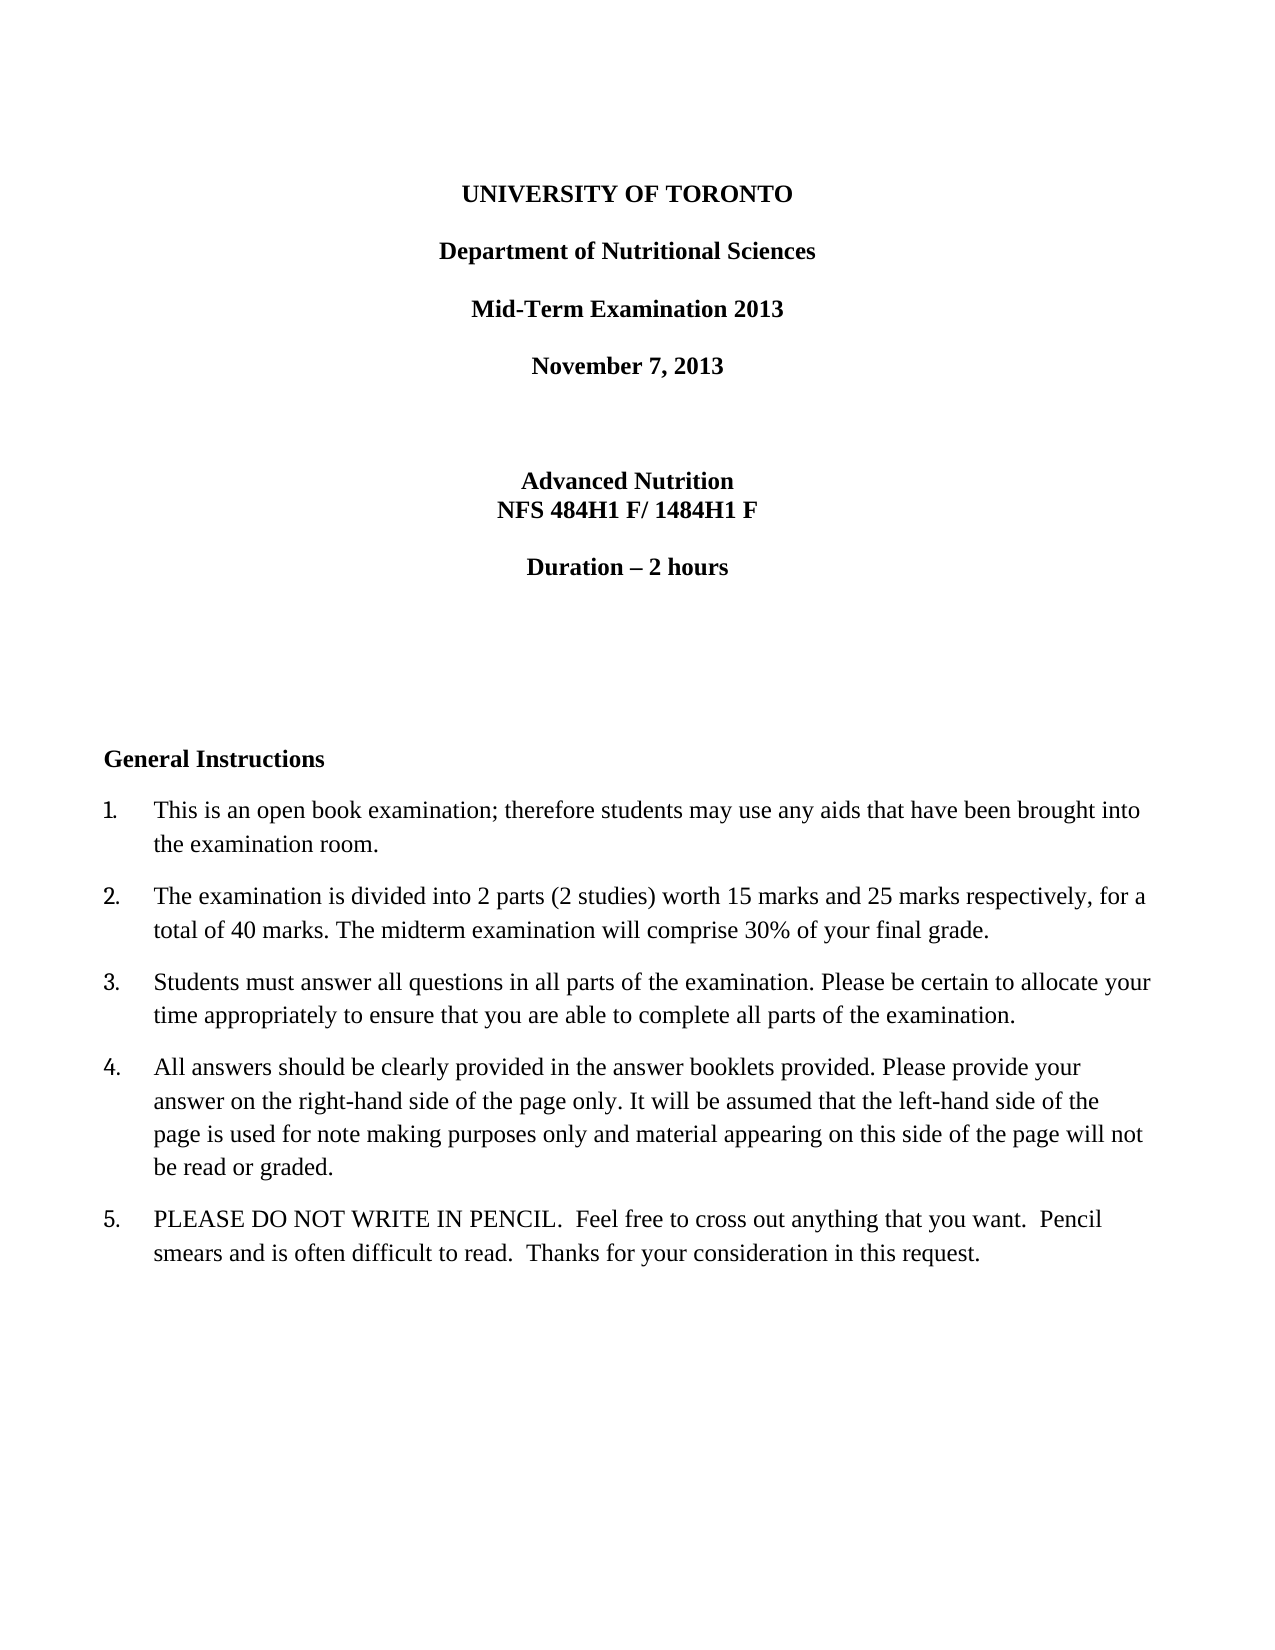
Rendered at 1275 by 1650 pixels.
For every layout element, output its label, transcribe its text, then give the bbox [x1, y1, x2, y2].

text Mid-Term Examination 2013 [103, 294, 1152, 322]
text NFS 484H1 F/ 1484H1 F [103, 495, 1152, 524]
list All answers should be clearly provided in the answer booklets provided. Please provide your answer on the right-hand side of the page only. It will be assumed that the left-hand side of the page is used for note making purposes only and material appearing on this side of the page will not be read or graded. [103, 1052, 1152, 1181]
text November 7, 2013 [103, 351, 1152, 380]
text Duration – 2 hours [103, 552, 1152, 581]
list Students must answer all questions in all parts of the examination. Please be certain to allocate your time appropriately to ensure that you are able to complete all parts of the examination. [103, 967, 1152, 1029]
list This is an open book examination; therefore students may use any aids that have been brought into the examination room. [103, 796, 1152, 858]
list The examination is divided into 2 parts (2 studies) worth marks and marks respectively, for a total of marks. The midterm examination will comprise 30% of your final grade. [103, 881, 1152, 944]
list PLEASE DO NOT WRITE IN PENCIL. Feel free to cross out anything that you want. Pencil smears and is often difficult to read. Thanks for your consideration in this request. [103, 1204, 1152, 1267]
text General Instructions [103, 744, 1152, 772]
text Advanced Nutrition [103, 466, 1152, 495]
text Department of Nutritional Sciences [103, 236, 1152, 265]
text UNIVERSITY OF TORONTO [103, 179, 1152, 207]
